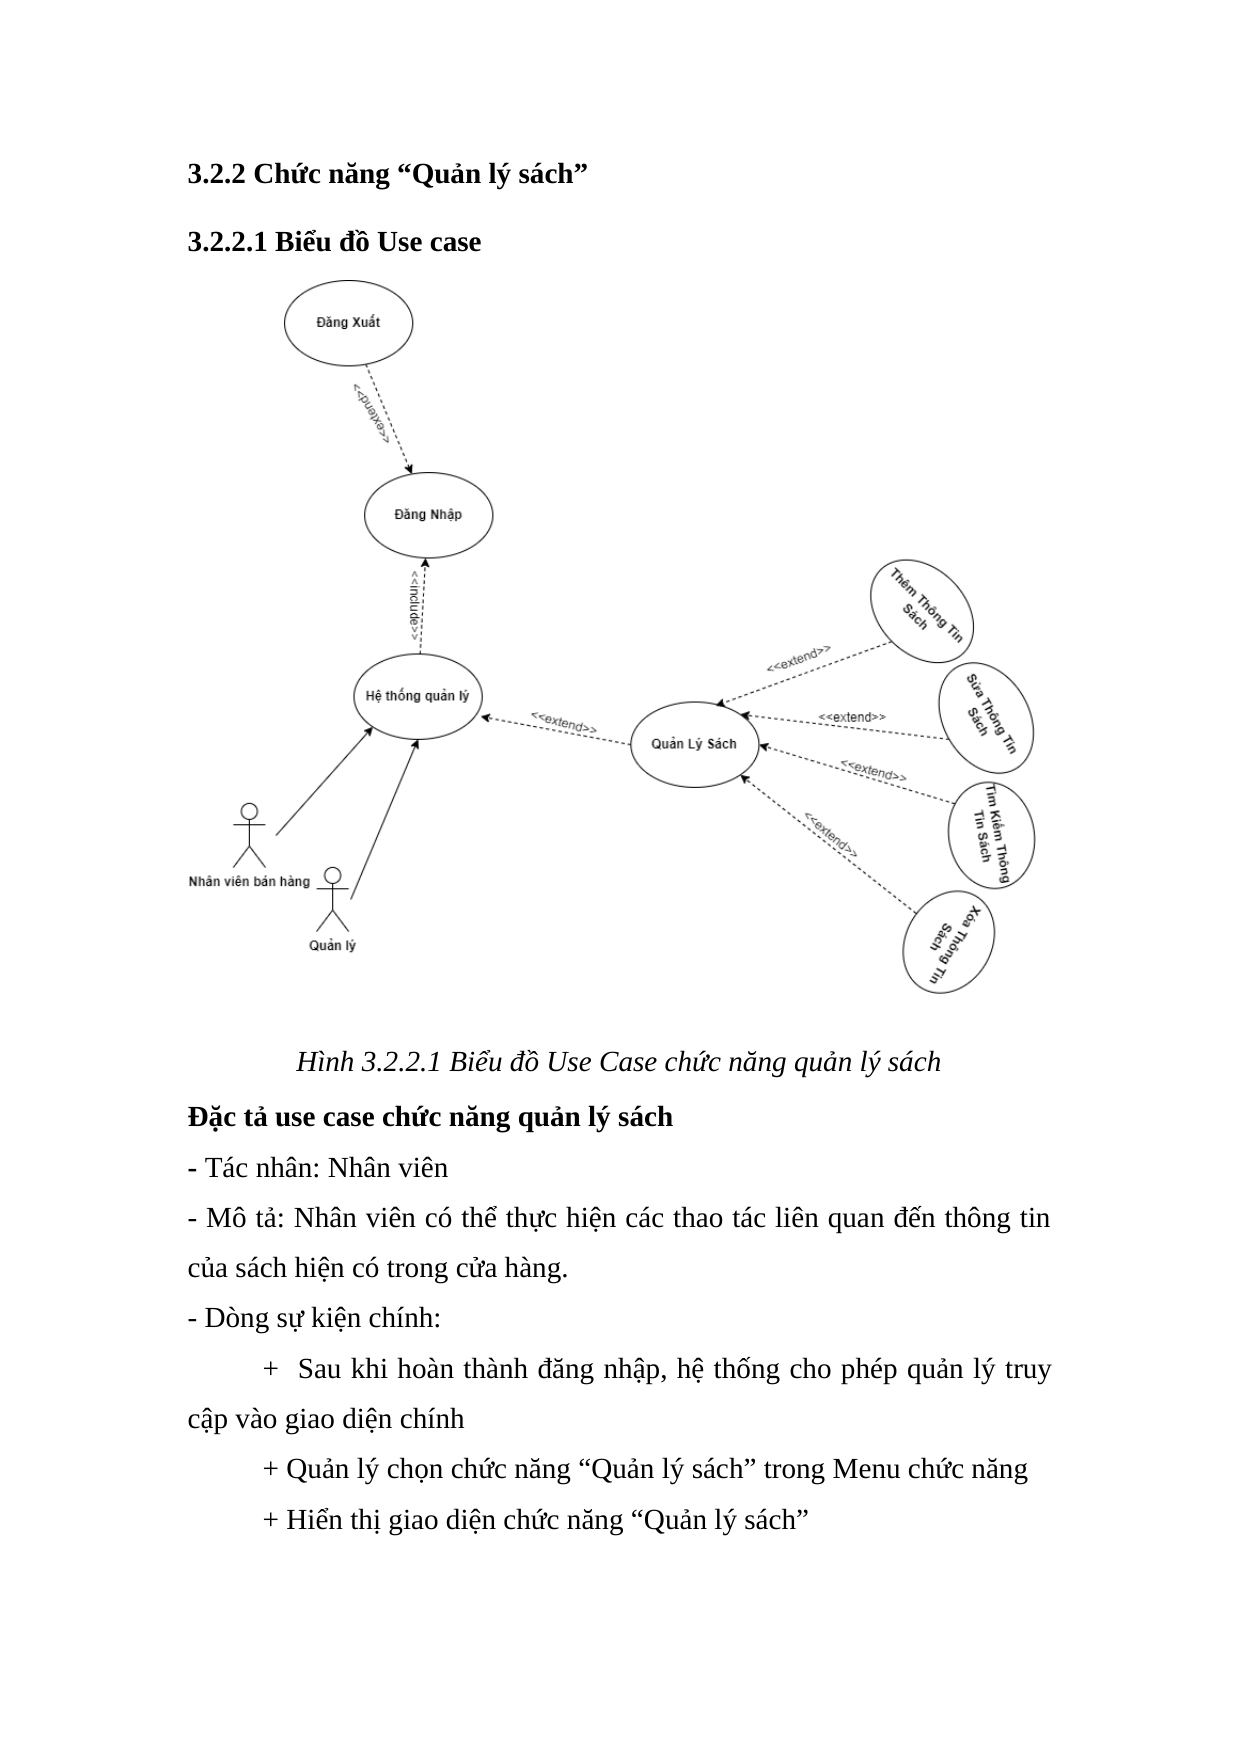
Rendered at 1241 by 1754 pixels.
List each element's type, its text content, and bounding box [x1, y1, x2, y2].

text + Quản lý chọn chức năng “Quản lý sách” trong Menu chức năng [187, 1452, 1053, 1485]
subtitle 3.2.2.1 Biểu đồ Use case [187, 224, 1053, 257]
text - Tác nhân: Nhân viên [187, 1150, 1053, 1183]
text - Mô tả: Nhân viên có thể thực hiện các thao tác liên quan đến thông tin của sách hiện có trong cửa hàng. [187, 1200, 1053, 1284]
text + Hiển thị giao diện chức năng “Quản lý sách” [187, 1502, 1053, 1535]
text - Dòng sự kiện chính: [187, 1301, 1053, 1334]
text + Sau khi hoàn thành đăng nhập, hệ thống cho phép quản lý truy cập vào giao diện chính [187, 1351, 1053, 1435]
text Hình 3.2.2.1 Biểu đồ Use Case chức năng quản lý sách [187, 1044, 1053, 1078]
text Đặc tả use case chức năng quản lý sách [187, 1099, 1053, 1133]
picture [188, 280, 1053, 1011]
subtitle 3.2.2 Chức năng “Quản lý sách” [187, 156, 1053, 190]
